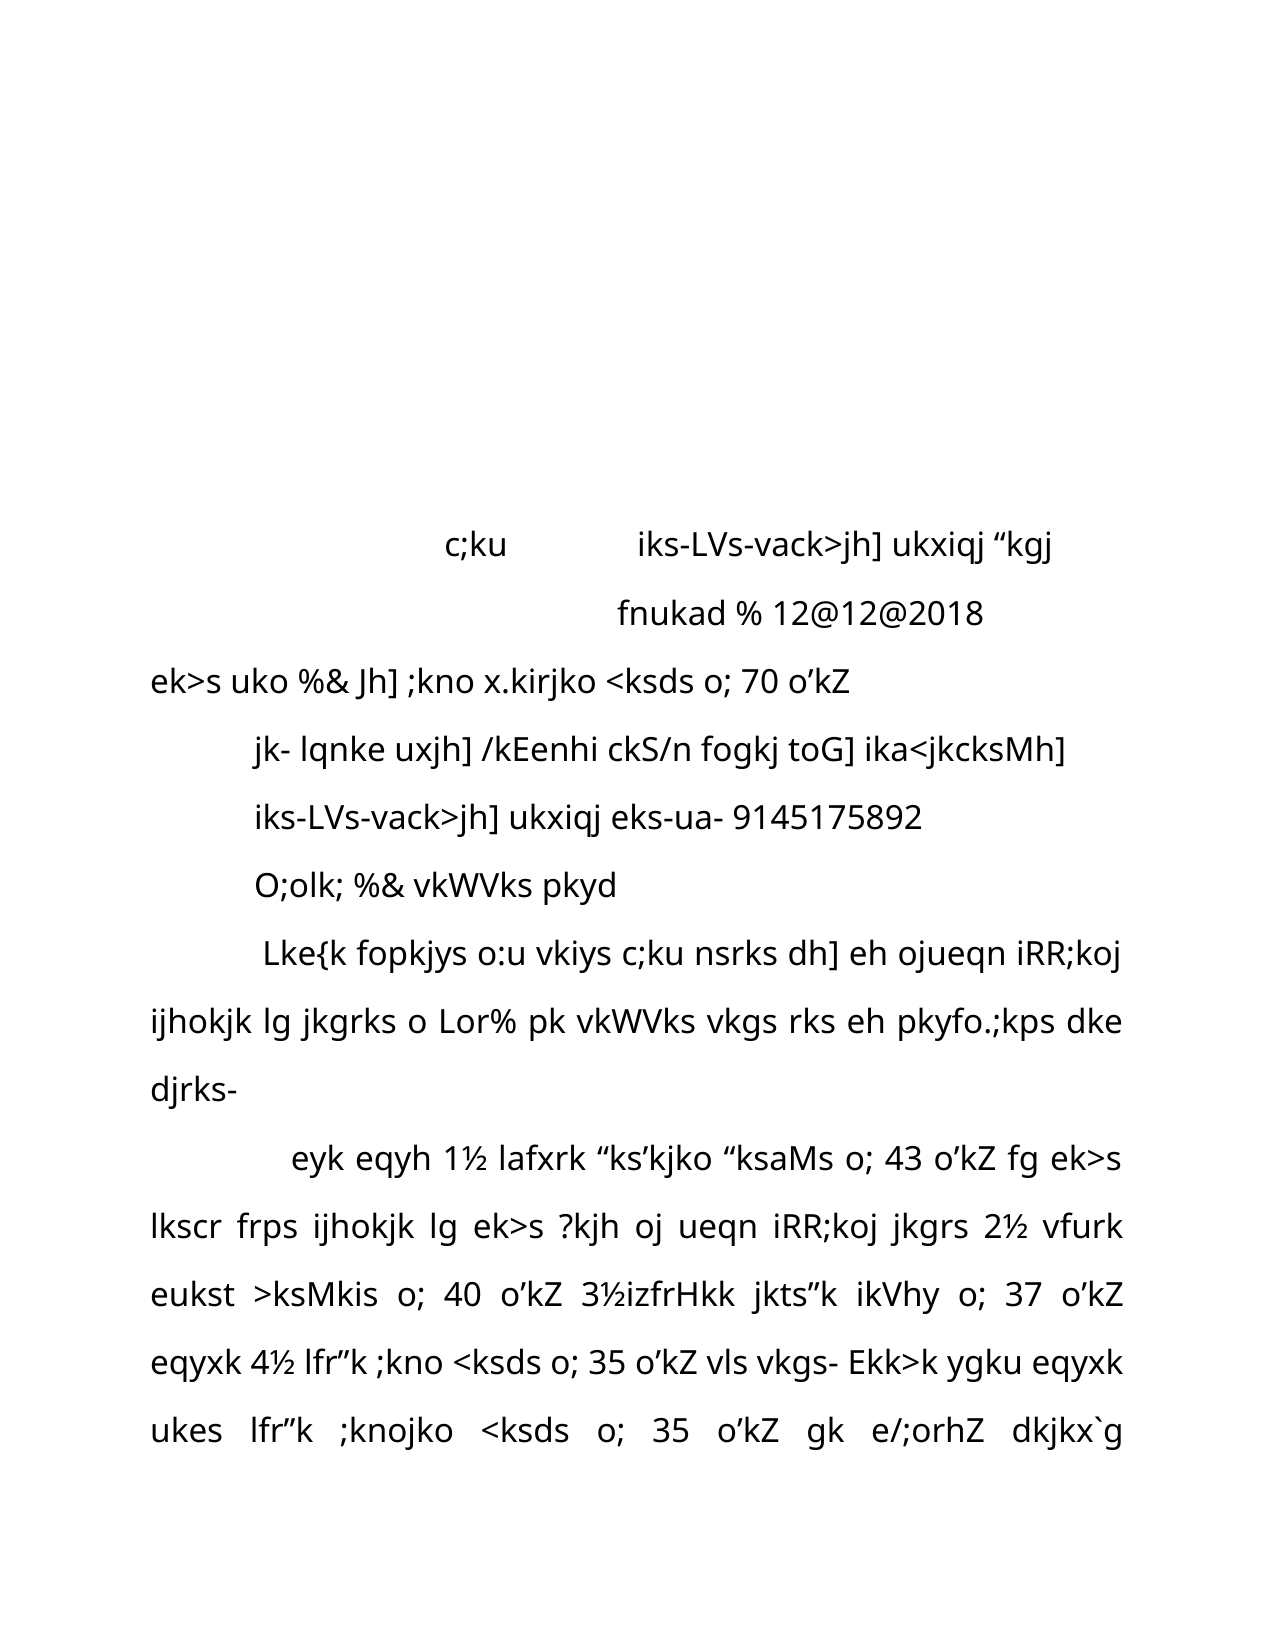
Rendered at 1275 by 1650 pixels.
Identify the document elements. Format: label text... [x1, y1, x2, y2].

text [150, 1134, 1125, 1452]
text jk- lqnke uxjh] /kEenhi ckS/n fogkj toG] ika<jkcksMh] [150, 726, 1125, 771]
text c;ku iks-LVs-vack>jh] ukxiqj “kgj [150, 521, 1125, 567]
text O;olk; %& vkWVks pkyd [150, 862, 1125, 907]
text fnukad % 12@12@2018 [150, 589, 1125, 635]
text ek>s uko %& Jh] ;kno x.kirjko <ksds o; 70 o’kZ [150, 657, 1125, 703]
text Lke{k fopkjys o:u vkiys c;ku nsrks dh] eh ojueqn iRR;koj ijhokjk lg jkgrks o Lor% pk vkWVks vkgs rks eh pkyfo.;kps dke djrks- [150, 930, 1125, 1112]
text iks-LVs-vack>jh] ukxiqj eks-ua- 9145175892 [150, 794, 1125, 839]
